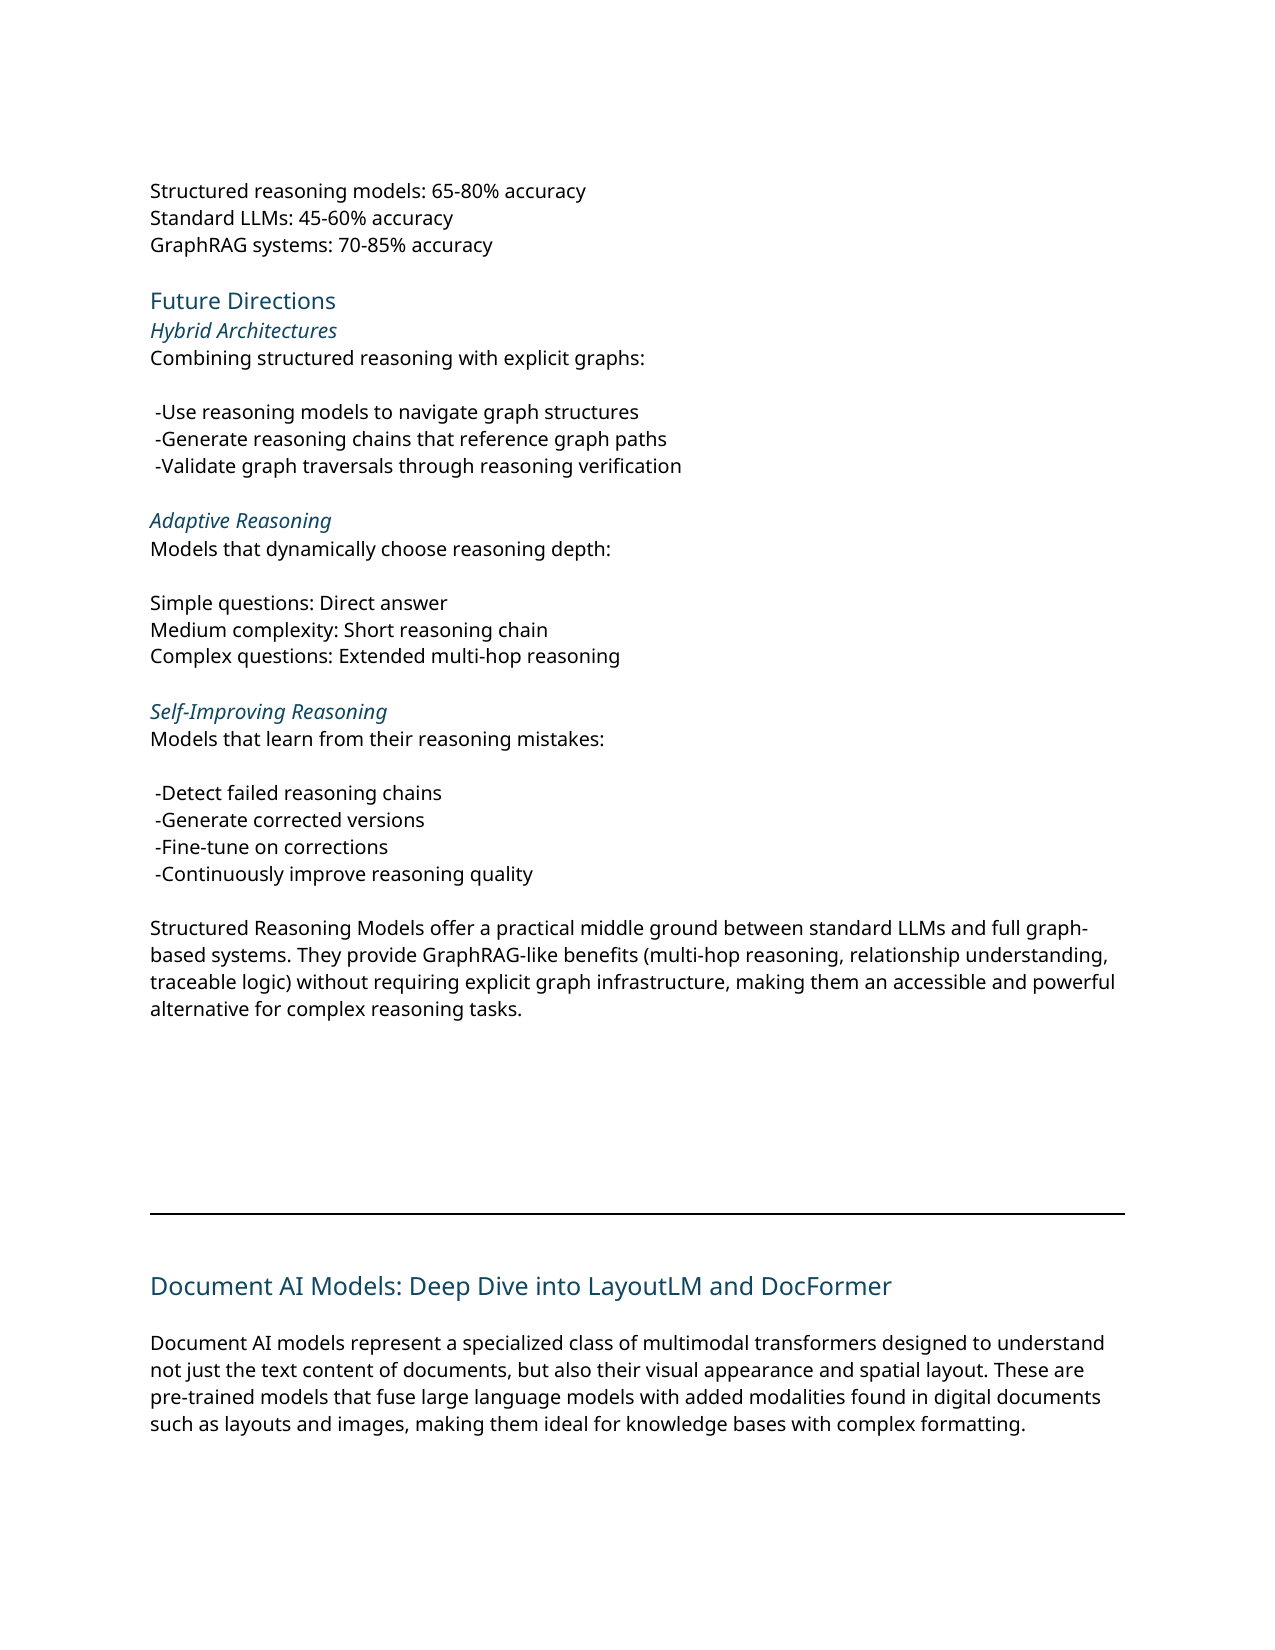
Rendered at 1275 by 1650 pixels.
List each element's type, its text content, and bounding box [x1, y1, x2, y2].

text Combining structured reasoning with explicit graphs: [150, 344, 1125, 372]
text -Validate graph traversals through reasoning verification [150, 452, 1125, 479]
text -Generate reasoning chains that reference graph paths [150, 426, 1125, 452]
text -Continuously improve reasoning quality [150, 860, 1125, 887]
text -Use reasoning models to navigate graph structures [150, 398, 1125, 426]
subtitle Self-Improving Reasoning [150, 697, 1125, 725]
text Structured reasoning models: 65-80% accuracy [150, 177, 1125, 204]
text Standard LLMs: 45-60% accuracy [150, 204, 1125, 231]
text -Detect failed reasoning chains [150, 779, 1125, 806]
text GraphRAG systems: 70-85% accuracy [150, 231, 1125, 258]
text -Fine-tune on corrections [150, 833, 1125, 860]
text Simple questions: Direct answer [150, 589, 1125, 616]
subtitle Hybrid Architectures [150, 316, 1125, 344]
text -Generate corrected versions [150, 806, 1125, 833]
text Structured Reasoning Models offer a practical middle ground between standard LLMs and full graph-based systems. They provide GraphRAG-like benefits (multi-hop reasoning, relationship understanding, traceable logic) without requiring explicit graph infrastructure, making them an accessible and powerful alternative for complex reasoning tasks. [150, 914, 1125, 1022]
subtitle Adaptive Reasoning [150, 506, 1125, 535]
text Models that learn from their reasoning mistakes: [150, 725, 1125, 752]
text Complex questions: Extended multi-hop reasoning [150, 643, 1125, 670]
text Medium complexity: Short reasoning chain [150, 616, 1125, 643]
text Models that dynamically choose reasoning depth: [150, 535, 1125, 562]
subtitle Document AI Models: Deep Dive into LayoutLM and DocFormer [150, 1268, 1125, 1302]
subtitle Future Directions [150, 285, 1125, 316]
